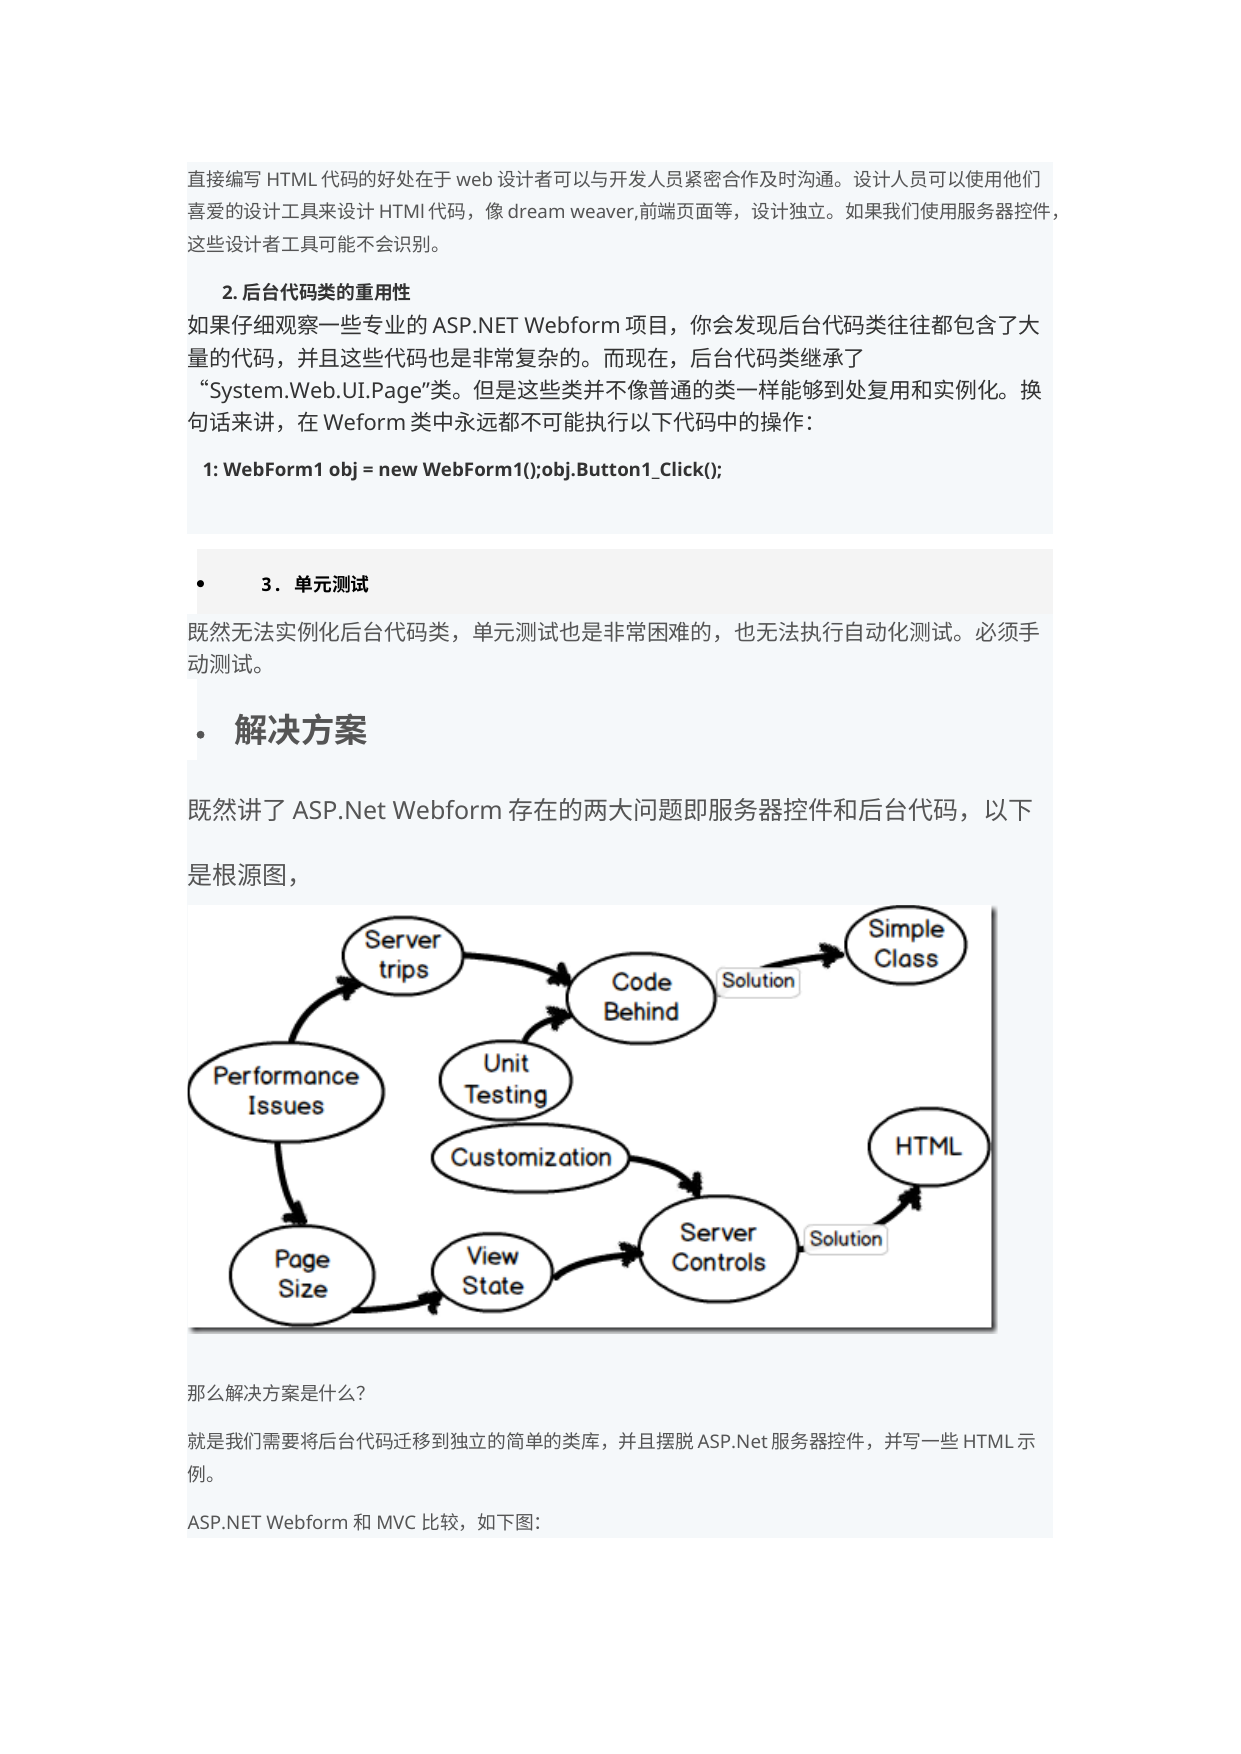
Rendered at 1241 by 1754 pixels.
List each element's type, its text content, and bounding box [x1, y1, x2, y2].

text 1: WebForm1 obj = new WebForm1();obj.Button1_Click(); [187, 453, 1053, 486]
text 既然无法实例化后台代码类，单元测试也是非常困难的，也无法执行自动化测试。必须手动测试。 [187, 614, 1053, 679]
text 直接编写HTML代码的好处在于web设计者可以与开发人员紧密合作及时沟通。设计人员可以使用他们喜爱的设计工具来设计HTMl代码，像dream weaver,前端页面等，设计独立。如果我们使用服务器控件，这些设计者工具可能不会识别。 [187, 162, 1053, 259]
text 既然讲了ASP.Net Webform存在的两大问题即服务器控件和后台代码，以下是根源图， [187, 776, 1053, 906]
text 那么解决方案是什么？ [187, 1376, 1053, 1409]
list 3. 单元测试 [197, 549, 1053, 614]
text 2. 后台代码类的重用性 [187, 275, 1053, 308]
text 如果仔细观察一些专业的ASP.NET Webform项目，你会发现后台代码类往往都包含了大量的代码，并且这些代码也是非常复杂的。而现在，后台代码类继承了“System.Web.UI.Page”类。但是这些类并不像普通的类一样能够到处复用和实例化。换句话来讲，在Weform类中永远都不可能执行以下代码中的操作： [187, 308, 1053, 438]
list 解决方案 [197, 695, 1053, 760]
text ASP.NET Webform 和MVC 比较，如下图： [187, 1505, 1053, 1538]
picture [187, 905, 998, 1334]
text 就是我们需要将后台代码迁移到独立的简单的类库，并且摆脱ASP.Net服务器控件，并写一些HTML示例。 [187, 1424, 1053, 1489]
